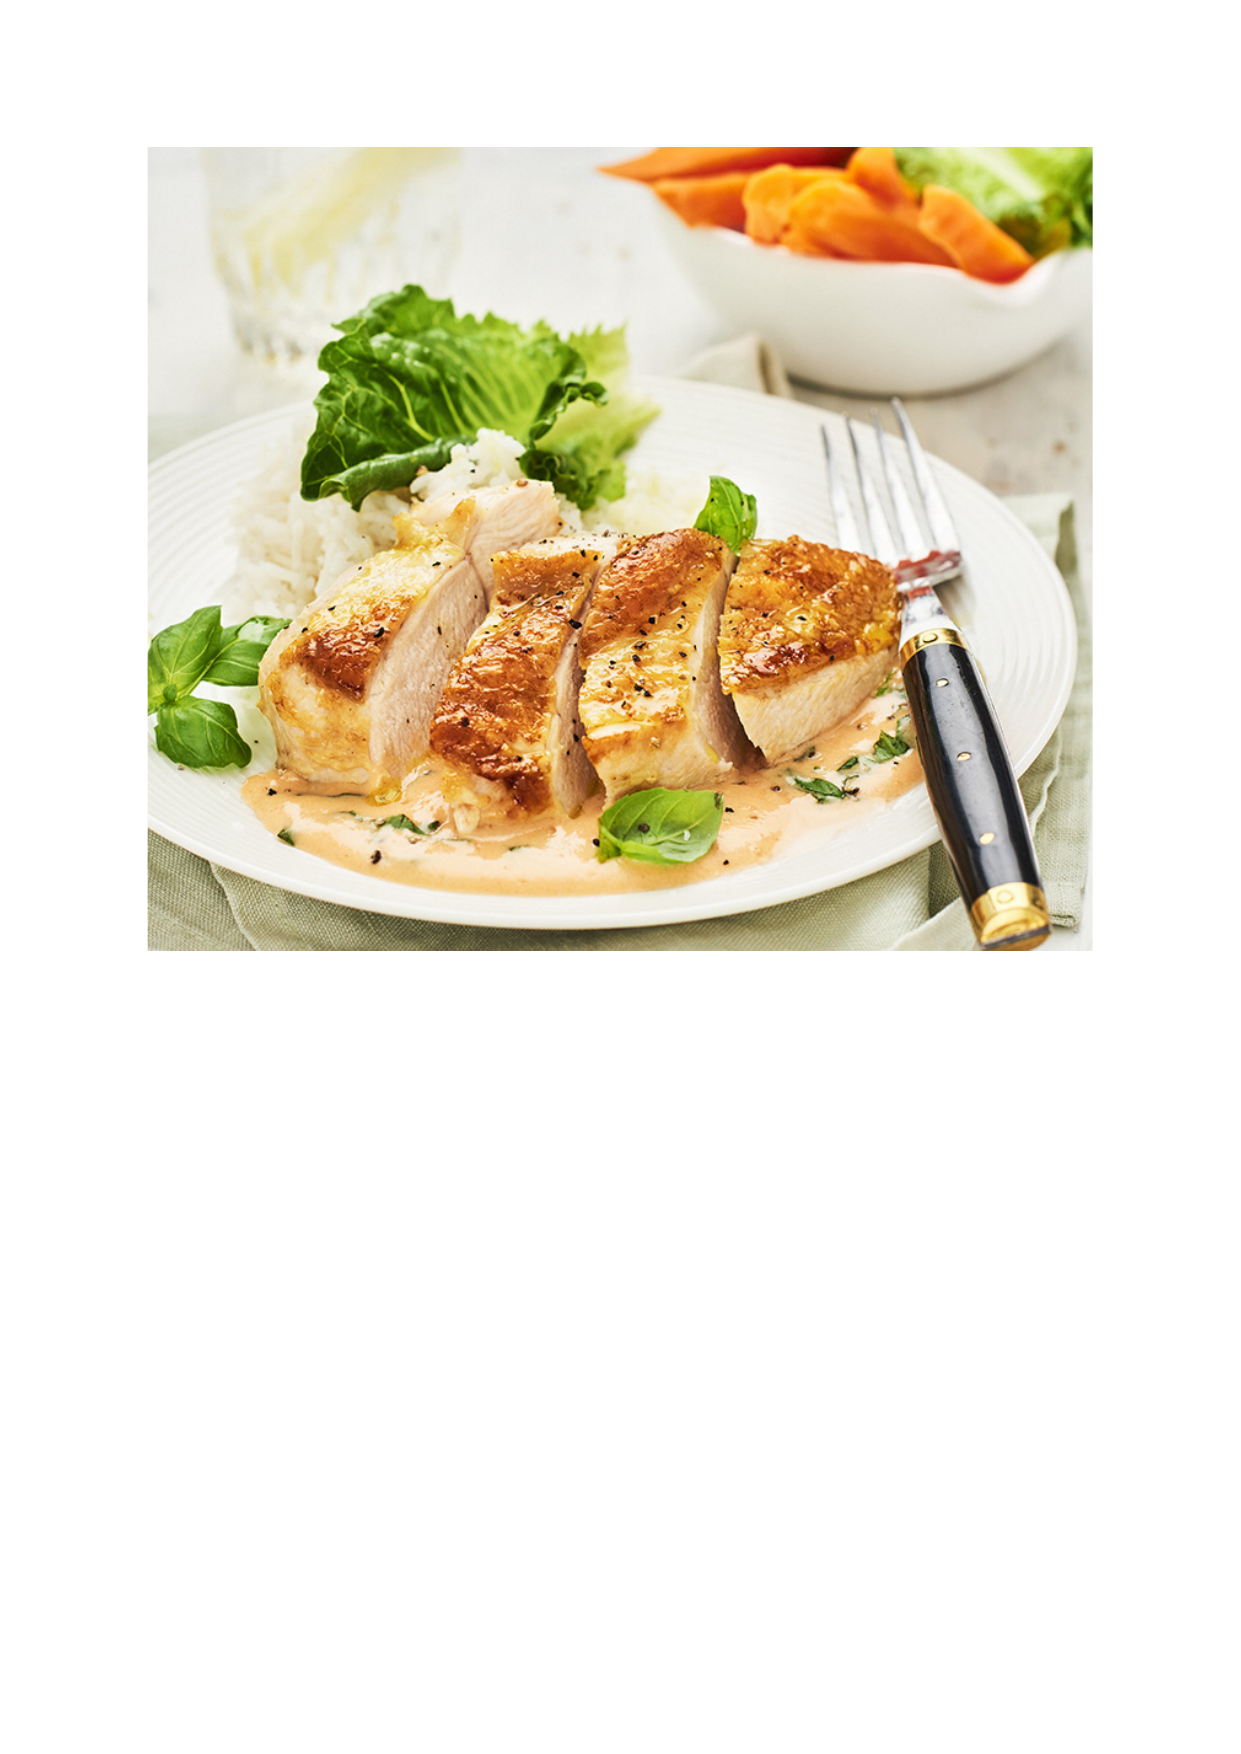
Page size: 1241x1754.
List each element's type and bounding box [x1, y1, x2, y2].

picture [147, 147, 1093, 951]
